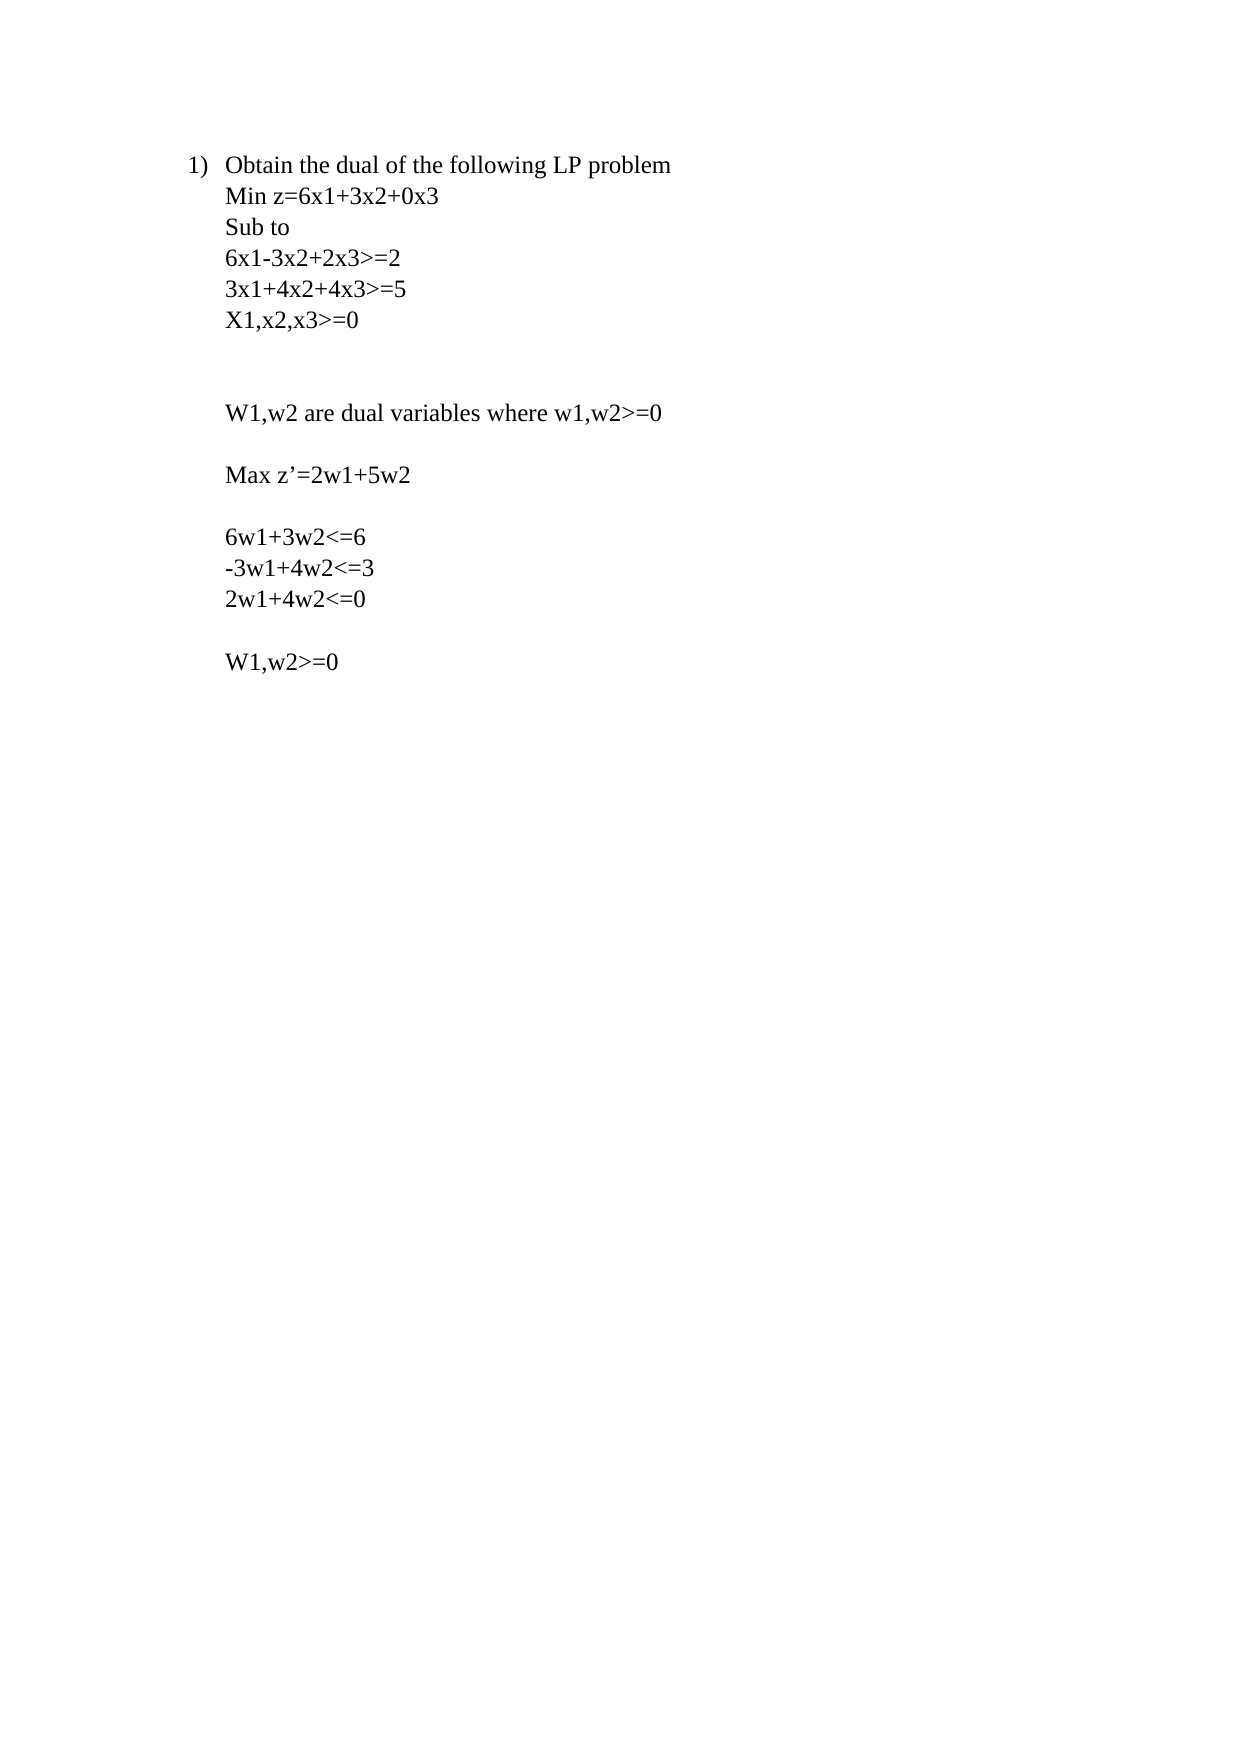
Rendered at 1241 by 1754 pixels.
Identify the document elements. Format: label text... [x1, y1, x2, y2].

list X1,x2,x3>=0 [225, 305, 1090, 334]
list W1,w2 are dual variables where w1,w2>=0 [225, 398, 1090, 427]
list Obtain the dual of the following LP problem [187, 150, 1090, 179]
list -3w1+4w2<=3 [225, 553, 1090, 582]
list Sub to [225, 212, 1090, 241]
list W1,w2>=0 [225, 647, 1090, 675]
list 2w1+4w2<=0 [225, 584, 1090, 613]
list 6x1-3x2+2x3>=2 [225, 243, 1090, 272]
list Min z=6x1+3x2+0x3 [225, 181, 1090, 210]
list 6w1+3w2<=6 [225, 522, 1090, 551]
list Max z’=2w1+5w2 [225, 460, 1090, 489]
list 3x1+4x2+4x3>=5 [225, 274, 1090, 303]
